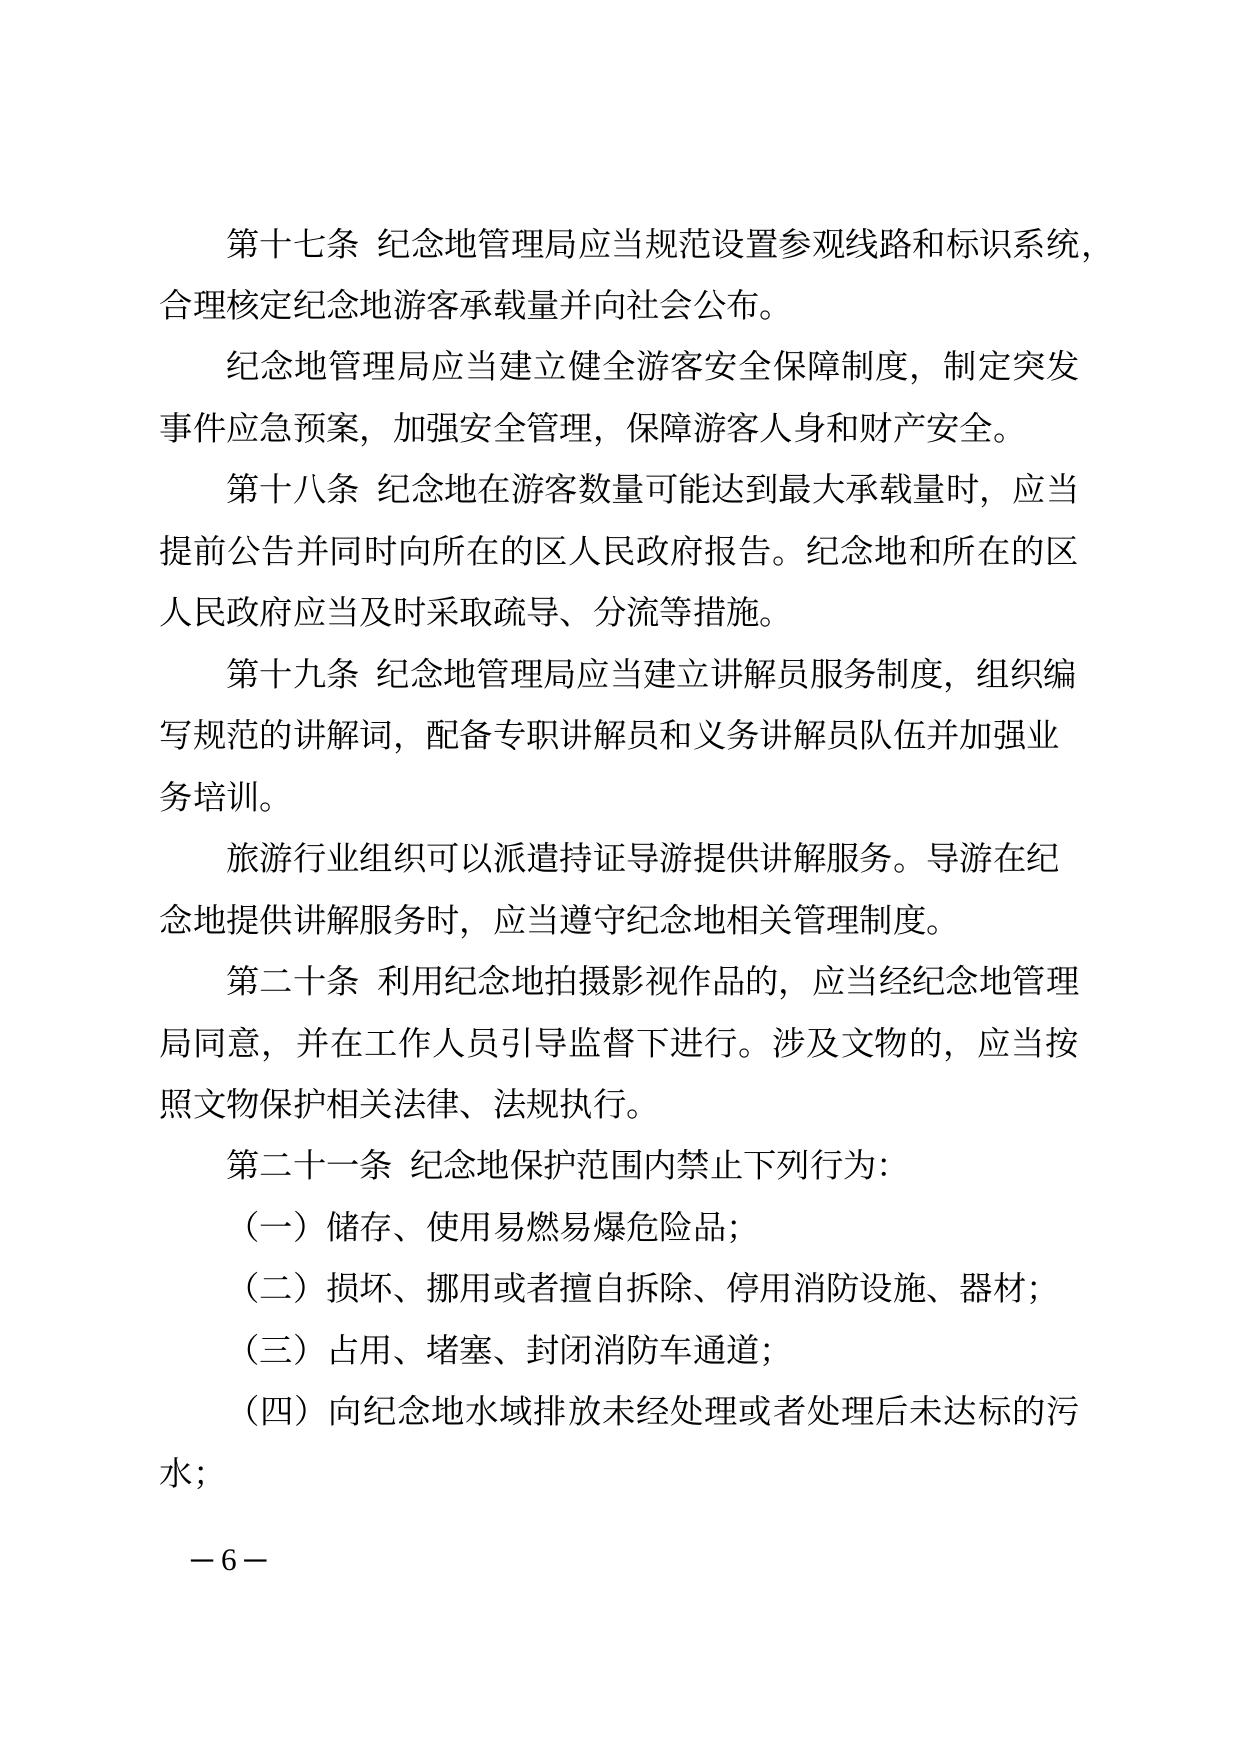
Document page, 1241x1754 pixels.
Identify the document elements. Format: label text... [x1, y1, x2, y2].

text 旅游行业组织可以派遣持证导游提供讲解服务。导游在纪念地提供讲解服务时，应当遵守纪念地相关管理制度。 [159, 821, 1081, 944]
text 第二十条 利用纪念地拍摄影视作品的，应当经纪念地管理局同意，并在工作人员引导监督下进行。涉及文物的，应当按照文物保护相关法律、法规执行。 [159, 944, 1081, 1129]
text 第十九条 纪念地管理局应当建立讲解员服务制度，组织编写规范的讲解词，配备专职讲解员和义务讲解员队伍并加强业务培训。 [159, 637, 1081, 821]
text 第十七条 纪念地管理局应当规范设置参观线路和标识系统，合理核定纪念地游客承载量并向社会公布。 [159, 207, 1081, 330]
text 第二十一条 纪念地保护范围内禁止下列行为： [159, 1129, 1081, 1190]
text 第十八条 纪念地在游客数量可能达到最大承载量时，应当提前公告并同时向所在的区人民政府报告。纪念地和所在的区人民政府应当及时采取疏导、分流等措施。 [159, 453, 1081, 637]
text 纪念地管理局应当建立健全游客安全保障制度，制定突发事件应急预案，加强安全管理，保障游客人身和财产安全。 [159, 330, 1081, 453]
text （四）向纪念地水域排放未经处理或者处理后未达标的污水； [159, 1374, 1081, 1497]
text （一）储存、使用易燃易爆危险品； [159, 1190, 1081, 1252]
text （三）占用、堵塞、封闭消防车通道； [159, 1313, 1081, 1374]
text （二）损坏、挪用或者擅自拆除、停用消防设施、器材； [159, 1252, 1081, 1313]
